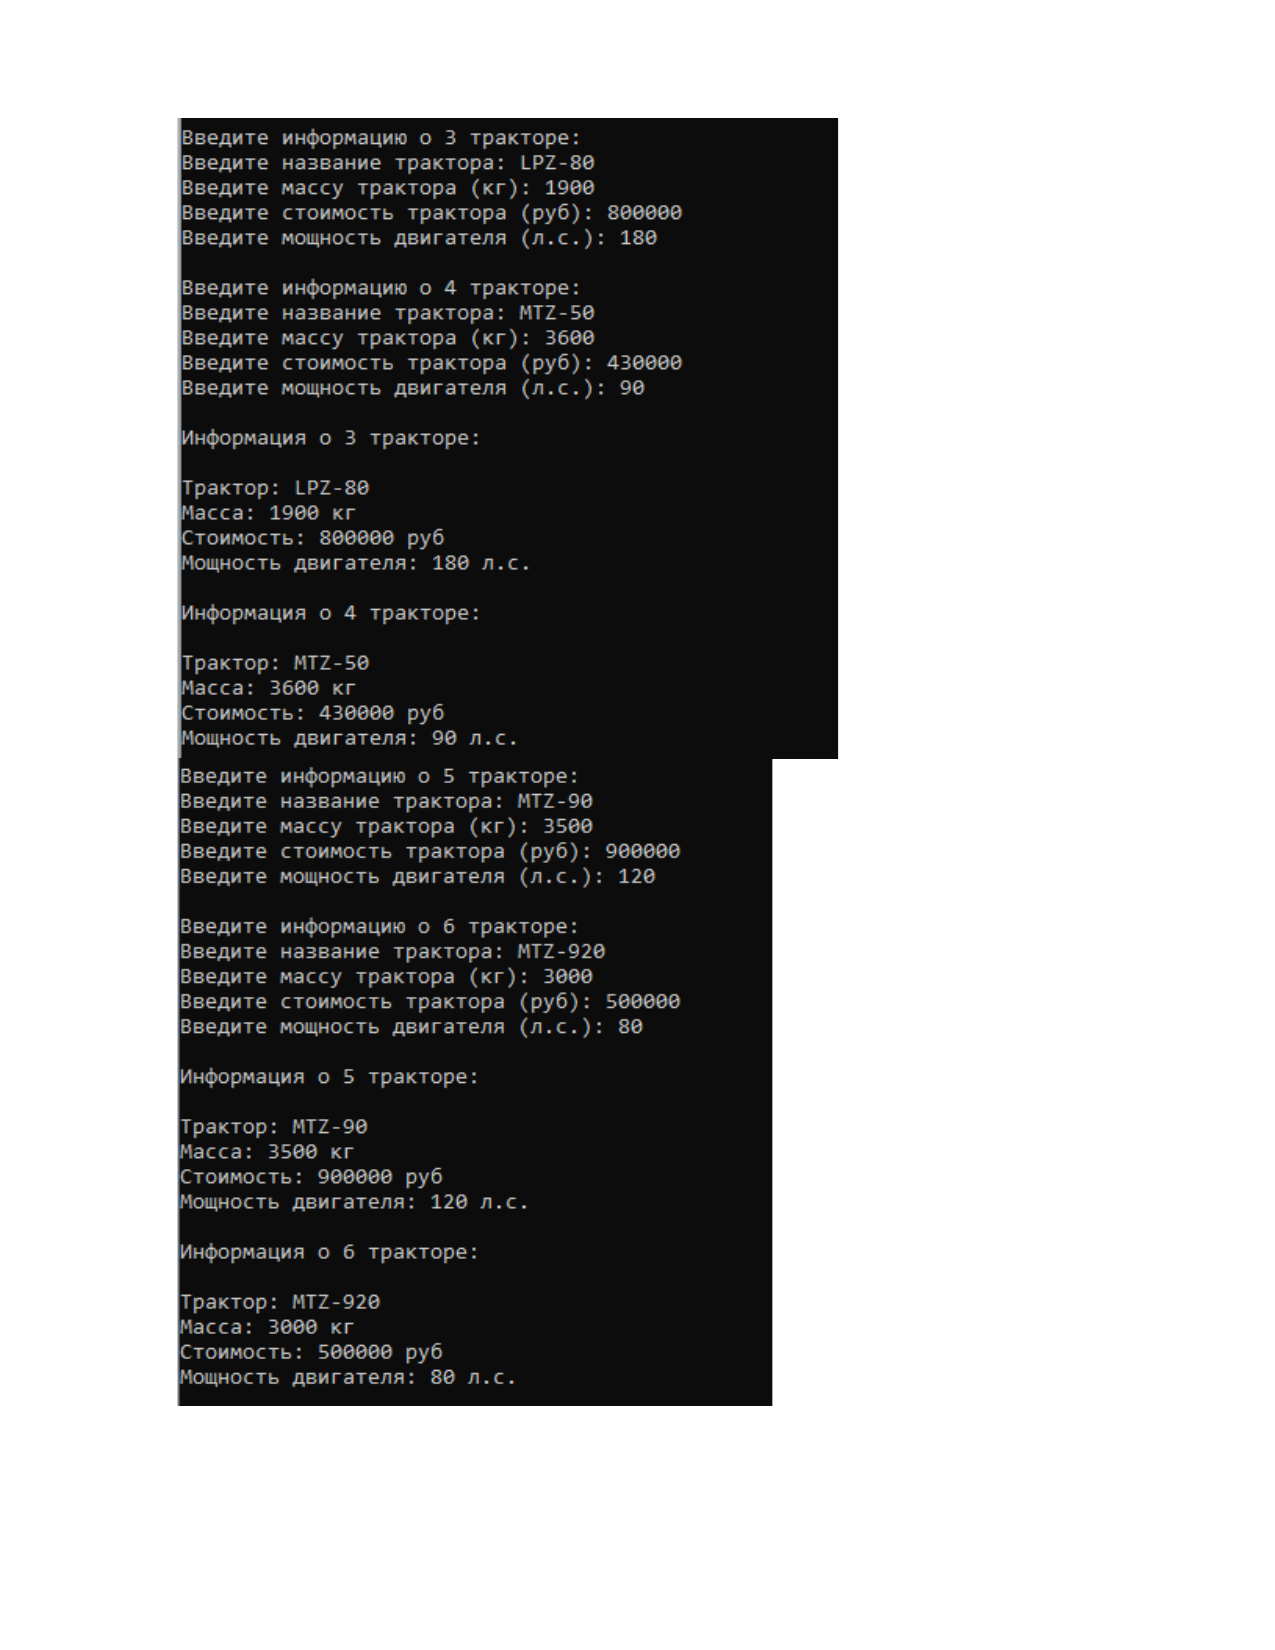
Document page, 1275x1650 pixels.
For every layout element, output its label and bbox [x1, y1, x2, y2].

picture [177, 118, 839, 1406]
